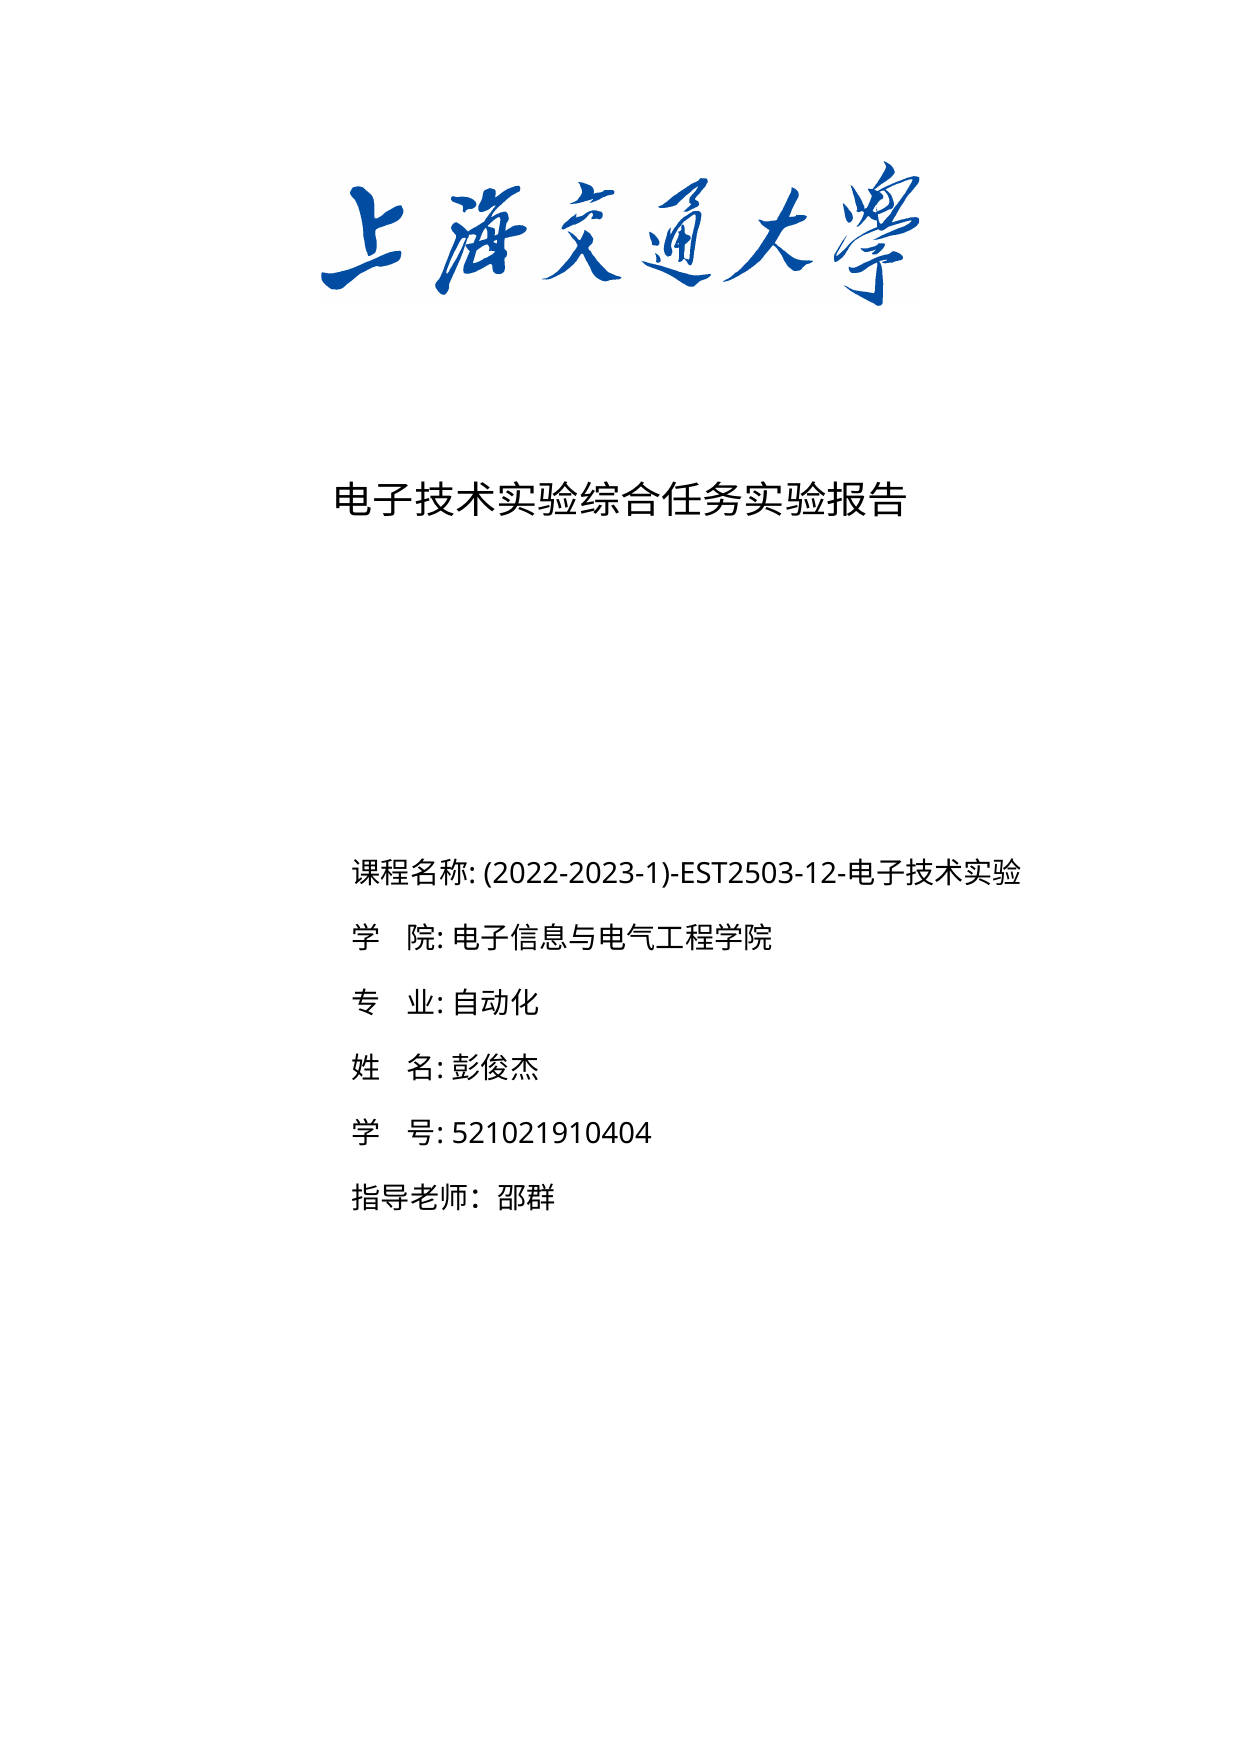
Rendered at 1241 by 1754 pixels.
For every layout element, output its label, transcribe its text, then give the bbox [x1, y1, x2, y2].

text 专 业: 自动化 [187, 969, 1053, 1034]
text 指导老师：邵群 [187, 1164, 1053, 1229]
text 学 号: 521021910404 [187, 1099, 1053, 1164]
text 姓 名: 彭俊杰 [187, 1034, 1053, 1099]
picture [321, 161, 920, 306]
subtitle 电子技术实验综合任务实验报告 [187, 465, 1053, 530]
text 课程名称: (2022-2023-1)-EST2503-12-电子技术实验 [187, 839, 1053, 904]
text 学 院: 电子信息与电气工程学院 [187, 904, 1053, 969]
